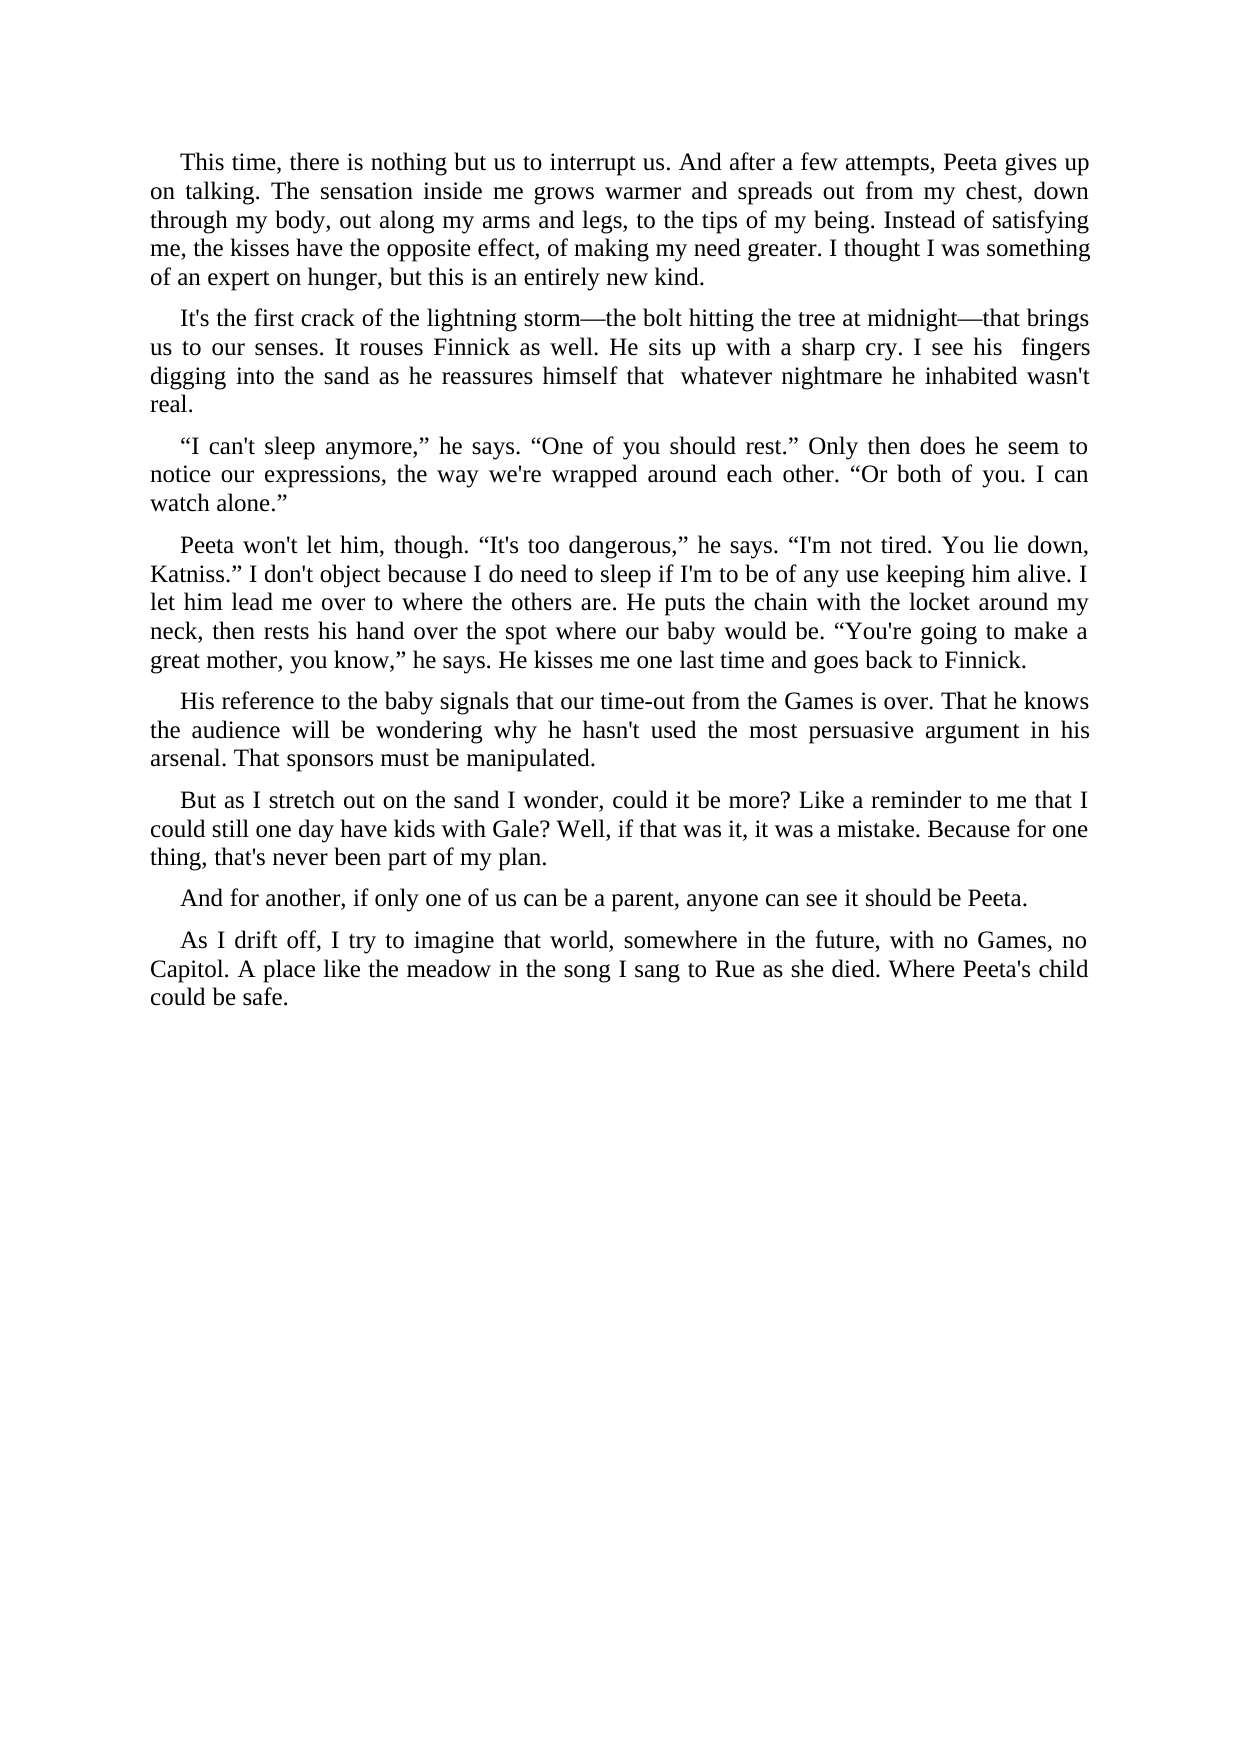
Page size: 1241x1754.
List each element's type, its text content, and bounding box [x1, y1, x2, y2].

text Peeta won't let him, though. “It's too dangerous,” he says. “I'm not tired. You lie down, Katniss.” I don't object because I do need to sleep if I'm to be of any use keeping him alive. I let him lead me over to where the others are. He puts the chain with the locket around my neck, then rests his hand over the spot where our baby would be. “You're going to make a great mother, you know,” he says. He kisses me one last time and goes back to Finnick. [150, 530, 1090, 674]
text It's the first crack of the lightning storm—the bolt hitting the tree at midnight—that brings us to our senses. It rouses Finnick as well. He sits up with a sharp cry. I see his fingers digging into the sand as he reassures himself that whatever nightmare he inhabited wasn't real. [150, 303, 1090, 418]
text “I can't sleep anymore,” he says. “One of you should rest.” Only then does he seem to notice our expressions, the way we're wrapped around each other. “Or both of you. I can watch alone.” [150, 431, 1090, 517]
text His reference to the baby signals that our time-out from the Games is over. That he knows the audience will be wondering why he hasn't used the most persuasive argument in his arsenal. That sponsors must be manipulated. [150, 686, 1091, 772]
text As I drift off, I try to imagine that world, somewhere in the future, with no Games, no Capitol. A place like the meadow in the song I sang to Rue as she died. Where Peeta's child could be safe. [150, 925, 1090, 1011]
text This time, there is nothing but us to interrupt us. And after a few attempts, Peeta gives up on talking. The sensation inside me grows warmer and spreads out from my chest, down through my body, out along my arms and legs, to the tips of my being. Instead of satisfying me, the kisses have the opposite effect, of making my need greater. I thought I was something of an expert on hunger, but this is an entirely new kind. [150, 147, 1091, 291]
text But as I stretch out on the sand I wonder, could it be more? Like a reminder to me that I could still one day have kids with Gale? Well, if that was it, it was a mistake. Because for one thing, that's never been part of my plan. [150, 785, 1090, 871]
text And for another, if only one of us can be a parent, anyone can see it should be Peeta. [180, 883, 1103, 912]
